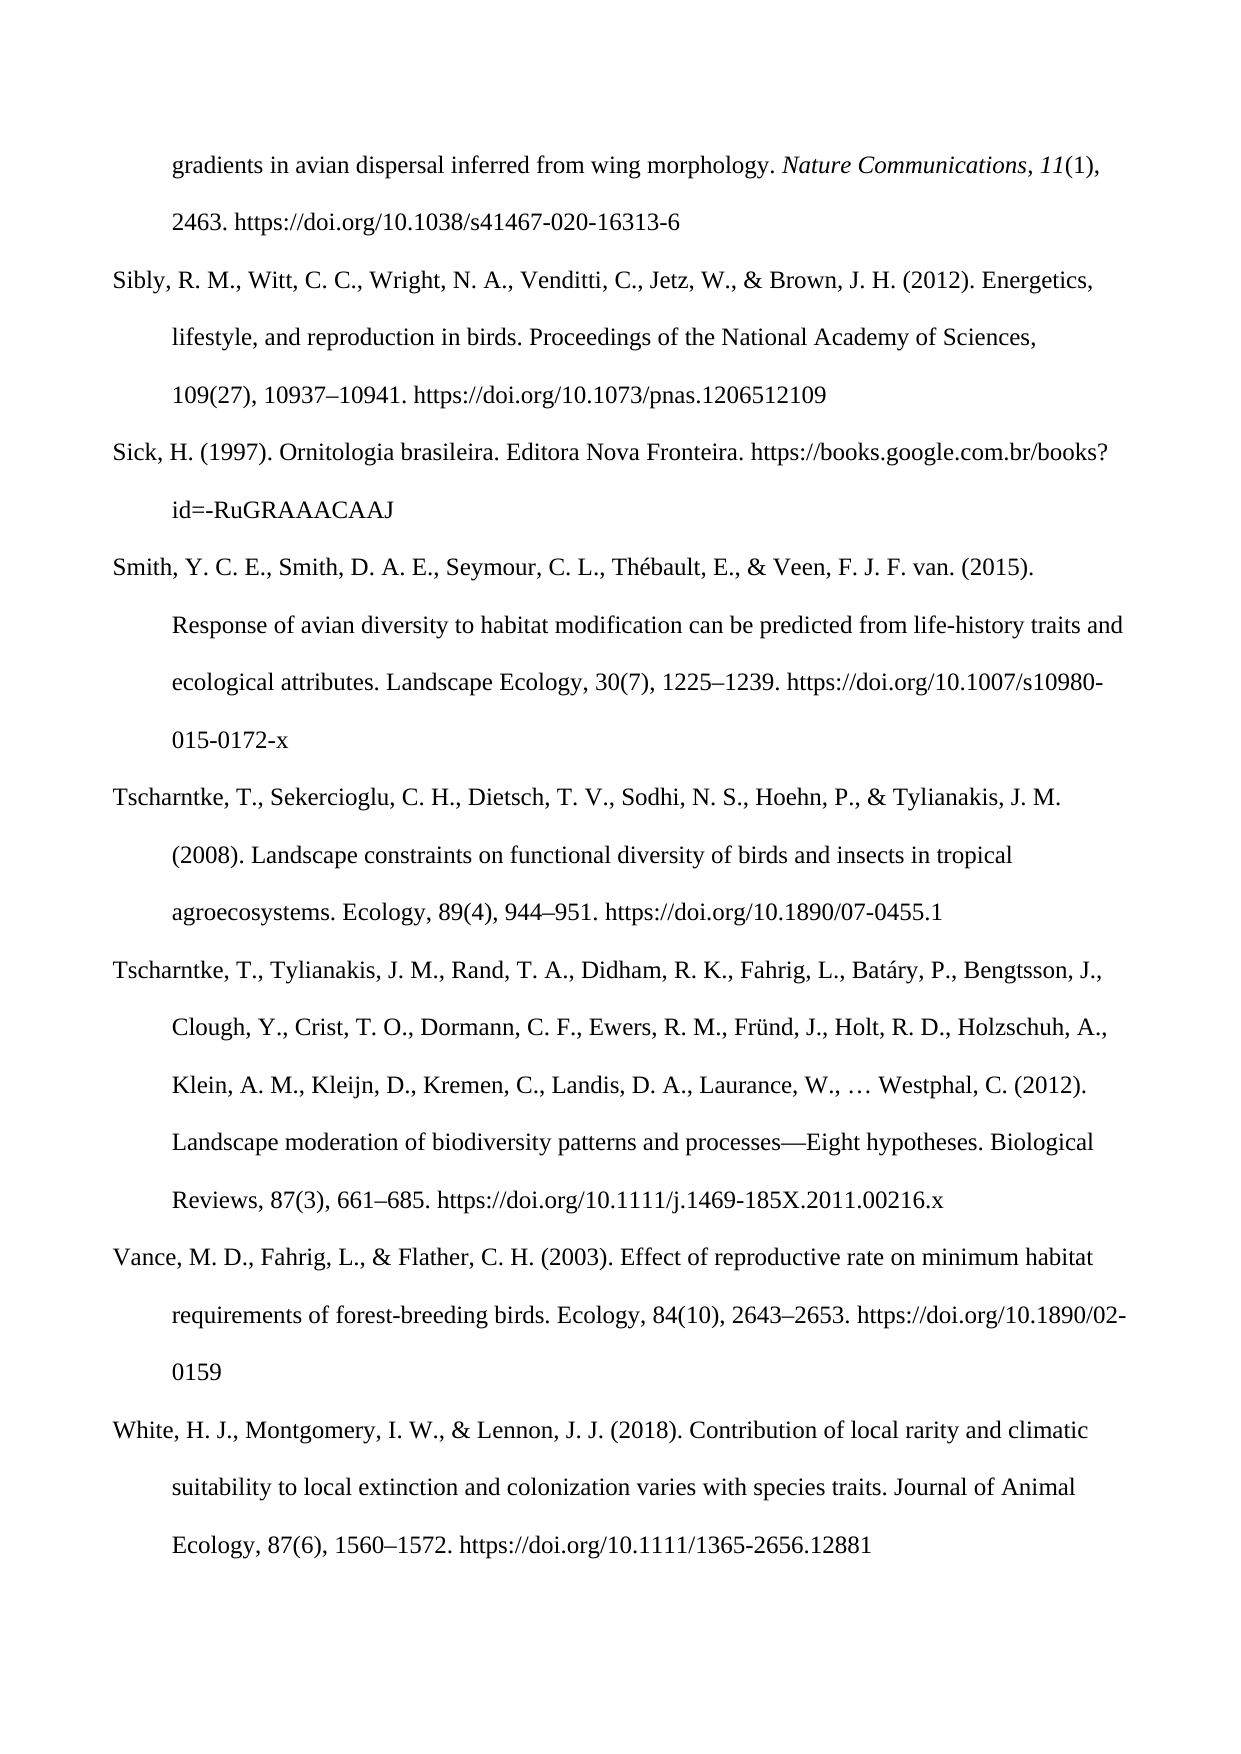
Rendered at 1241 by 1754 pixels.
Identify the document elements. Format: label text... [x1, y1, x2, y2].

text Tscharntke, T., Sekercioglu, C. H., Dietsch, T. V., Sodhi, N. S., Hoehn, P., & Tylianakis, J. M. (2008). Landscape constraints on functional diversity of birds and insects in tropical agroecosystems. Ecology, 89(4), 944–951. https://doi.org/10.1890/07-0455.1 [112, 782, 1128, 926]
text Tscharntke, T., Tylianakis, J. M., Rand, T. A., Didham, R. K., Fahrig, L., Batáry, P., Bengtsson, J., Clough, Y., Crist, T. O., Dormann, C. F., Ewers, R. M., Fründ, J., Holt, R. D., Holzschuh, A., Klein, A. M., Kleijn, D., Kremen, C., Landis, D. A., Laurance, W., … Westphal, C. (2012). Landscape moderation of biodiversity patterns and processes—Eight hypotheses. Biological Reviews, 87(3), 661–685. https://doi.org/10.1111/j.1469-185X.2011.00216.x [112, 955, 1128, 1214]
text Smith, Y. C. E., Smith, D. A. E., Seymour, C. L., Thébault, E., & Veen, F. J. F. van. (2015). Response of avian diversity to habitat modification can be predicted from life-history traits and ecological attributes. Landscape Ecology, 30(7), 1225–1239. https://doi.org/10.1007/s10980-015-0172-x [112, 552, 1128, 754]
text White, H. J., Montgomery, I. W., & Lennon, J. J. (2018). Contribution of local rarity and climatic suitability to local extinction and colonization varies with species traits. Journal of Animal Ecology, 87(6), 1560–1572. https://doi.org/10.1111/1365-2656.12881 [112, 1415, 1128, 1559]
text Sibly, R. M., Witt, C. C., Wright, N. A., Venditti, C., Jetz, W., & Brown, J. H. (2012). Energetics, lifestyle, and reproduction in birds. Proceedings of the National Academy of Sciences, 109(27), 10937–10941. https://doi.org/10.1073/pnas.1206512109 [112, 265, 1128, 409]
text Vance, M. D., Fahrig, L., & Flather, C. H. (2003). Effect of reproductive rate on minimum habitat requirements of forest-breeding birds. Ecology, 84(10), 2643–2653. https://doi.org/10.1890/02-0159 [112, 1242, 1128, 1386]
text Sick, H. (1997). Ornitologia brasileira. Editora Nova Fronteira. https://books.google.com.br/books?id=-RuGRAAACAAJ [112, 437, 1128, 524]
